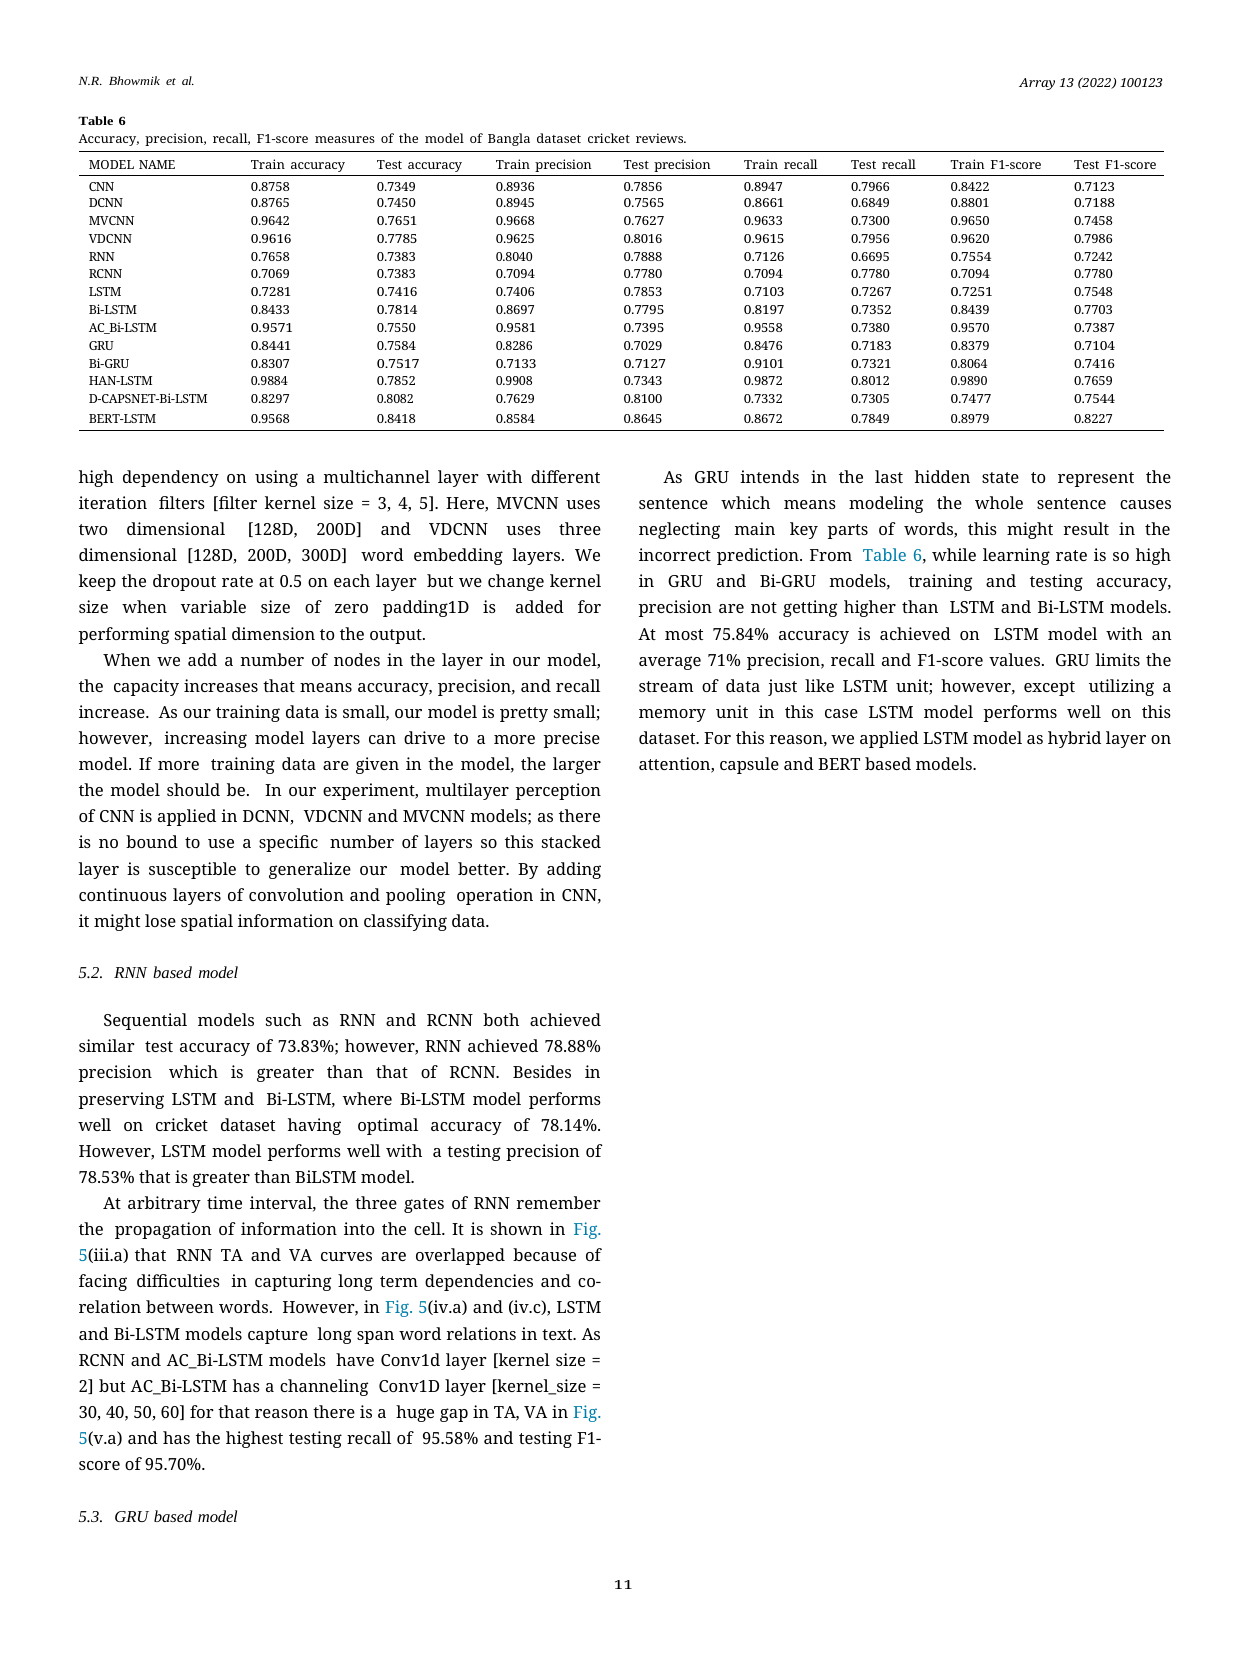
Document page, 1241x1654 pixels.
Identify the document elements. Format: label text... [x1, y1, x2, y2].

text When we add a number of nodes in the layer in our model, the capacity increases that means accuracy, precision, and recall increase. As our training data is small, our model is pretty small; however, increasing model layers can drive to a more precise model. If more training data are given in the model, the larger the model should be. In our experiment, multilayer perception of CNN is applied in DCNN, VDCNN and MVCNN models; as there is no bound to use a specific number of layers so this stacked layer is susceptible to generalize our model better. By adding continuous layers of convolution and pooling operation in CNN, it might lose spatial information on classifying data. [78, 649, 601, 932]
table_cell 0.7251 [933, 284, 1056, 302]
table_cell 0.7305 [833, 391, 932, 408]
table_cell 0.7450 [358, 195, 477, 213]
table_cell GRU [79, 337, 232, 355]
table_cell 0.8979 [933, 409, 1056, 430]
table_cell AC_Bi-LSTM [79, 320, 232, 337]
table_cell 0.7416 [1056, 355, 1164, 373]
table_header Test recall [833, 152, 932, 175]
table_cell 0.7242 [1056, 248, 1164, 266]
table_cell 0.8945 [477, 195, 605, 213]
table_cell 0.8439 [933, 302, 1056, 319]
table_cell 0.9650 [933, 213, 1056, 230]
table_cell 0.9101 [726, 355, 833, 373]
table_cell 0.8661 [726, 195, 833, 213]
table_cell 0.7406 [477, 284, 605, 302]
table_cell 0.7565 [605, 195, 726, 213]
table_cell 0.9568 [232, 409, 358, 430]
table_header Test precision [605, 152, 726, 175]
text As GRU intends in the last hidden state to represent the sentence which means modeling the whole sentence causes neglecting main key parts of words, this might result in the incorrect prediction. From Table 6, while learning rate is so high in GRU and Bi-GRU models, training and testing accuracy, precision are not getting higher than LSTM and Bi-LSTM models. At most 75.84% accuracy is achieved on LSTM model with an average 71% precision, recall and F1-score values. GRU limits the stream of data just like LSTM unit; however, except utilizing a memory unit in this case LSTM model performs well on this dataset. For this reason, we applied LSTM model as hybrid layer on attention, capsule and BERT based models. [638, 466, 1172, 775]
table_cell 0.8012 [833, 373, 932, 391]
table_cell 0.7658 [232, 248, 358, 266]
table_cell 0.7548 [1056, 284, 1164, 302]
table_cell 0.8197 [726, 302, 833, 319]
table_cell 0.7785 [358, 230, 477, 248]
table_header MODEL NAME [79, 152, 232, 175]
table_cell 0.9633 [726, 213, 833, 230]
table_cell RNN [79, 248, 232, 266]
table_cell 0.7477 [933, 391, 1056, 408]
table_cell 0.7780 [1056, 266, 1164, 284]
table_cell 0.7888 [605, 248, 726, 266]
table_cell 0.7127 [605, 355, 726, 373]
table_cell 0.9571 [232, 320, 358, 337]
table_cell 0.9625 [477, 230, 605, 248]
table_cell 0.7133 [477, 355, 605, 373]
text At arbitrary time interval, the three gates of RNN remember the propagation of information into the cell. It is shown in Fig. 5(iii.a) that RNN TA and VA curves are overlapped because of facing difficulties in capturing long term dependencies and co-relation between words. However, in Fig. 5(iv.a) and (iv.c), LSTM and Bi-LSTM models capture long span word relations in text. As RCNN and AC_Bi-LSTM models have Conv1d layer [kernel size = 2] but AC_Bi-LSTM has a channeling Conv1D layer [kernel_size = 30, 40, 50, 60] for that reason there is a huge gap in TA, VA in Fig. 5(v.a) and has the highest testing recall of 95.58% and testing F1-score of 95.70%. [78, 1192, 601, 1475]
table_cell 0.8584 [477, 409, 605, 430]
table_cell 0.8801 [933, 195, 1056, 213]
table_cell 0.8645 [605, 409, 726, 430]
table_header Test accuracy [358, 152, 477, 175]
table_cell 0.9642 [232, 213, 358, 230]
table_header Train recall [726, 152, 833, 175]
table_cell 0.9558 [726, 320, 833, 337]
table_header Test F1-score [1056, 152, 1164, 175]
table_cell 0.9872 [726, 373, 833, 391]
table_cell 0.7349 [358, 176, 477, 195]
table_cell VDCNN [79, 230, 232, 248]
table_cell 0.7321 [833, 355, 932, 373]
list GRU based model [78, 1506, 605, 1526]
table_cell 0.7281 [232, 284, 358, 302]
table_cell 0.9615 [726, 230, 833, 248]
table_cell 0.8476 [726, 337, 833, 355]
table_cell 0.9620 [933, 230, 1056, 248]
table_cell 0.7300 [833, 213, 932, 230]
table_cell 0.8947 [726, 176, 833, 195]
table_cell 0.7352 [833, 302, 932, 319]
table_cell 0.7627 [605, 213, 726, 230]
table_cell 0.8307 [232, 355, 358, 373]
text Accuracy, precision, recall, F1-score measures of the model of Bangla dataset cricket reviews. [78, 130, 1176, 147]
table_cell 0.7966 [833, 176, 932, 195]
table_cell 0.7703 [1056, 302, 1164, 319]
table_cell 0.8765 [232, 195, 358, 213]
table_cell LSTM [79, 284, 232, 302]
table_cell D-CAPSNET-Bi-LSTM [79, 391, 232, 408]
table_cell 0.7780 [833, 266, 932, 284]
table_cell 0.7332 [726, 391, 833, 408]
table_cell 0.7659 [1056, 373, 1164, 391]
table_cell 0.7126 [726, 248, 833, 266]
table_cell 0.7544 [1056, 391, 1164, 408]
table_cell 0.7458 [1056, 213, 1164, 230]
table_cell 0.8422 [933, 176, 1056, 195]
table_cell 0.8697 [477, 302, 605, 319]
table_cell 0.7029 [605, 337, 726, 355]
table_cell 0.7629 [477, 391, 605, 408]
table_cell HAN-LSTM [79, 373, 232, 391]
table_cell CNN [79, 176, 232, 195]
table_cell 0.9581 [477, 320, 605, 337]
table_cell 0.7094 [477, 266, 605, 284]
table_cell 0.7069 [232, 266, 358, 284]
table_cell BERT-LSTM [79, 409, 232, 430]
table_cell 0.7188 [1056, 195, 1164, 213]
table_cell 0.9884 [232, 373, 358, 391]
table_cell 0.7517 [358, 355, 477, 373]
table_cell 0.7094 [933, 266, 1056, 284]
table_header Train F1-score [933, 152, 1056, 175]
table_cell 0.8227 [1056, 409, 1164, 430]
table_cell 0.7094 [726, 266, 833, 284]
table_cell Bi-LSTM [79, 302, 232, 319]
table_cell 0.8418 [358, 409, 477, 430]
table_cell 0.7343 [605, 373, 726, 391]
table_cell 0.7795 [605, 302, 726, 319]
table_cell 0.7856 [605, 176, 726, 195]
table_cell 0.8672 [726, 409, 833, 430]
table_cell 0.8379 [933, 337, 1056, 355]
table_cell 0.7416 [358, 284, 477, 302]
list RNN based model [78, 963, 605, 982]
table_cell 0.7267 [833, 284, 932, 302]
picture [419, 1301, 426, 1307]
table_header Train precision [477, 152, 605, 175]
table_cell 0.7853 [605, 284, 726, 302]
text high dependency on using a multichannel layer with different iteration filters [filter kernel size = 3, 4, 5]. Here, MVCNN uses two dimensional [128D, 200D] and VDCNN uses three dimensional [128D, 200D, 300D] word embedding layers. We keep the dropout rate at 0.5 on each layer but we change kernel size when variable size of zero padding1D is added for performing spatial dimension to the output. [78, 466, 601, 645]
table_cell 0.7651 [358, 213, 477, 230]
table_cell 0.6849 [833, 195, 932, 213]
table_cell 0.7584 [358, 337, 477, 355]
table_cell 0.9570 [933, 320, 1056, 337]
table_cell 0.8758 [232, 176, 358, 195]
table_cell 0.8936 [477, 176, 605, 195]
table_cell 0.7387 [1056, 320, 1164, 337]
table_cell 0.7123 [1056, 176, 1164, 195]
table_cell 0.7383 [358, 248, 477, 266]
table_cell 0.8082 [358, 391, 477, 408]
table_cell 0.7104 [1056, 337, 1164, 355]
table_cell 0.9890 [933, 373, 1056, 391]
table_cell 0.7554 [933, 248, 1056, 266]
table_cell 0.9908 [477, 373, 605, 391]
text Sequential models such as RNN and RCNN both achieved similar test accuracy of 73.83%; however, RNN achieved 78.88% precision which is greater than that of RCNN. Besides in preserving LSTM and Bi-LSTM, where Bi-LSTM model performs well on cricket dataset having optimal accuracy of 78.14%. However, LSTM model performs well with a testing precision of 78.53% that is greater than BiLSTM model. [78, 1009, 601, 1188]
table_cell 0.7103 [726, 284, 833, 302]
table_cell 0.8064 [933, 355, 1056, 373]
table_cell 0.8040 [477, 248, 605, 266]
table_cell 0.7395 [605, 320, 726, 337]
table_cell DCNN [79, 195, 232, 213]
table_cell 0.8100 [605, 391, 726, 408]
table_cell 0.9668 [477, 213, 605, 230]
table_cell 0.7380 [833, 320, 932, 337]
table_cell 0.6695 [833, 248, 932, 266]
table_cell 0.7849 [833, 409, 932, 430]
table_cell 0.8286 [477, 337, 605, 355]
table_cell 0.7183 [833, 337, 932, 355]
table_cell 0.8016 [605, 230, 726, 248]
table_cell 0.8297 [232, 391, 358, 408]
table_header Train accuracy [232, 152, 358, 175]
table_cell 0.7383 [358, 266, 477, 284]
table_cell 0.8433 [232, 302, 358, 319]
table_cell RCNN [79, 266, 232, 284]
table_cell 0.7814 [358, 302, 477, 319]
table_cell 0.8441 [232, 337, 358, 355]
table_cell 0.7780 [605, 266, 726, 284]
table_cell 0.7852 [358, 373, 477, 391]
table_cell 0.7986 [1056, 230, 1164, 248]
table_cell Bi-GRU [79, 355, 232, 373]
table_cell 0.7956 [833, 230, 932, 248]
table_cell MVCNN [79, 213, 232, 230]
table_cell 0.7550 [358, 320, 477, 337]
table_cell 0.9616 [232, 230, 358, 248]
